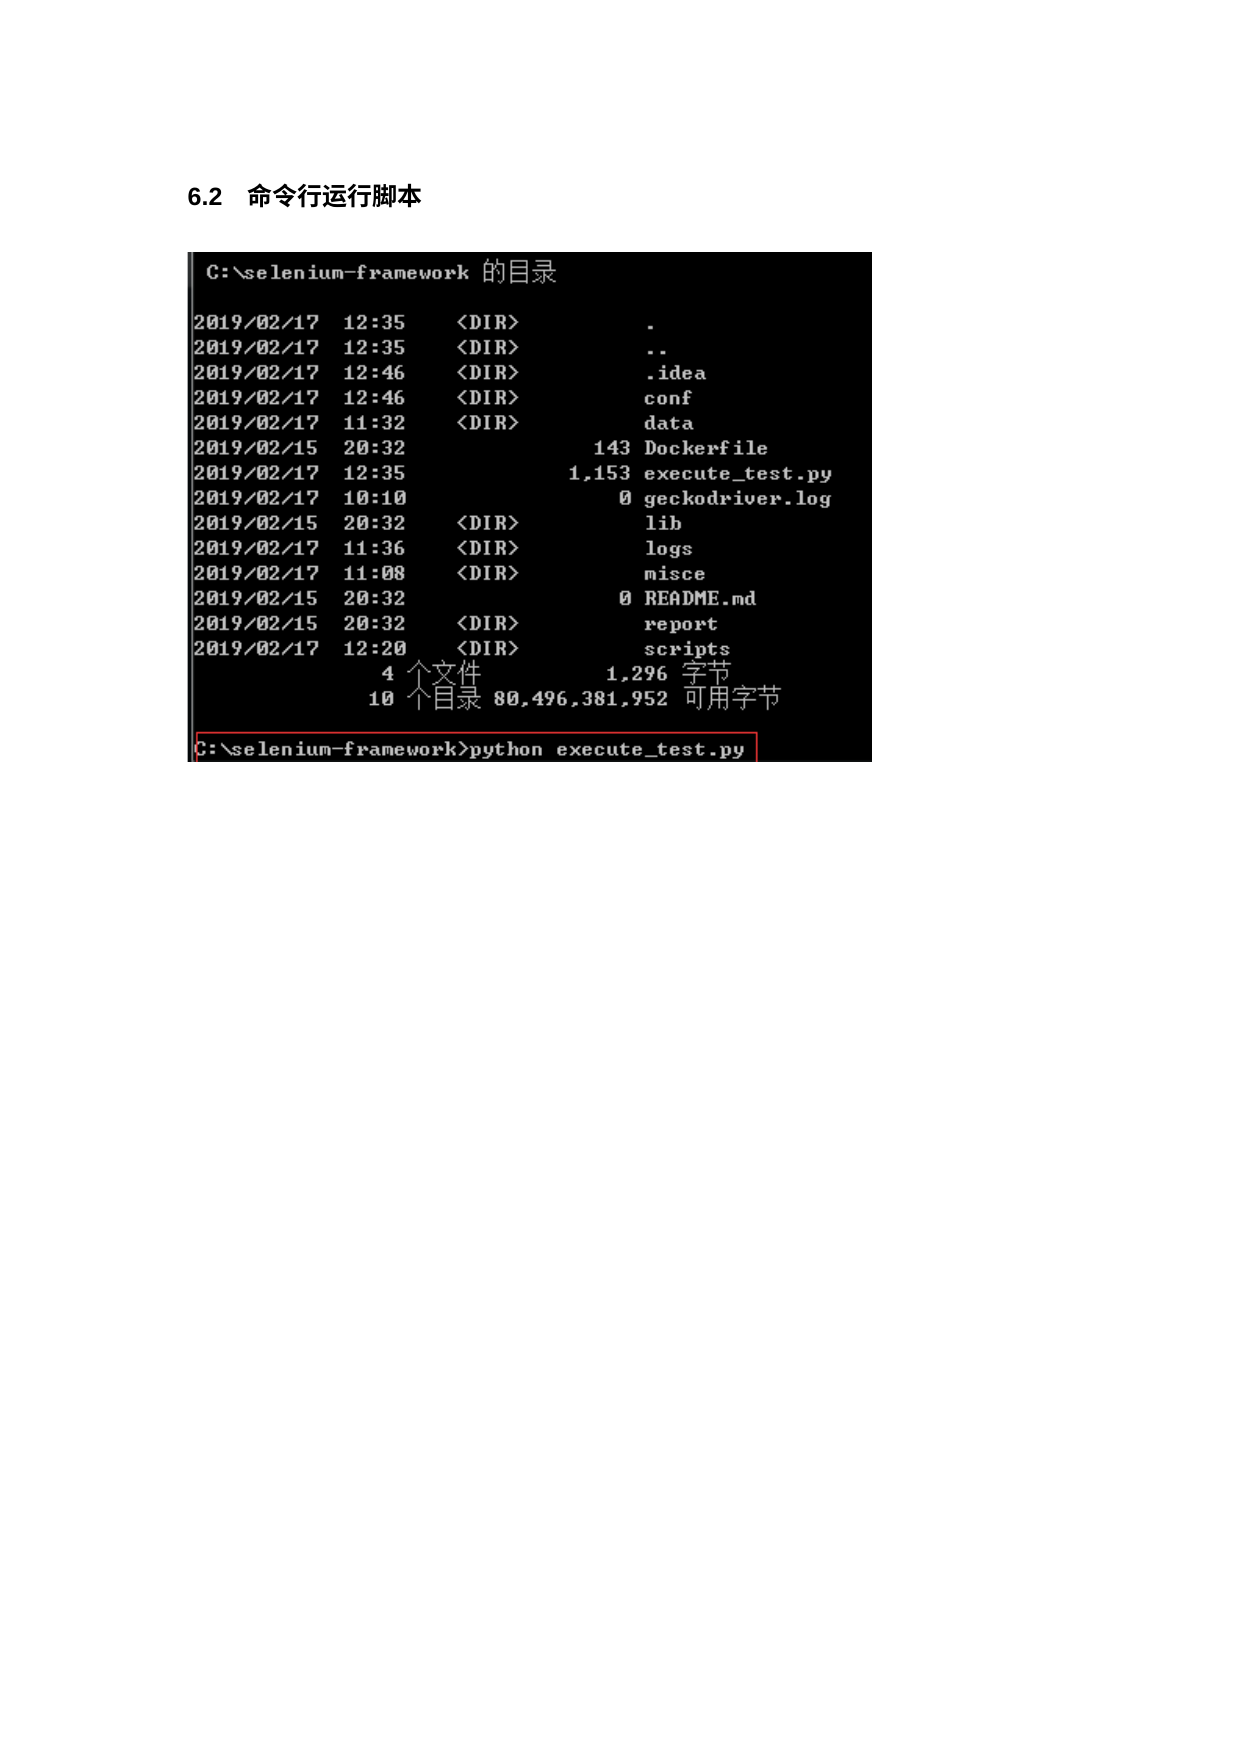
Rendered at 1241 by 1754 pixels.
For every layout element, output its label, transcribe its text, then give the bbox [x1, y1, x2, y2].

picture [187, 252, 872, 762]
subtitle 命令行运行脚本 [187, 162, 1053, 227]
